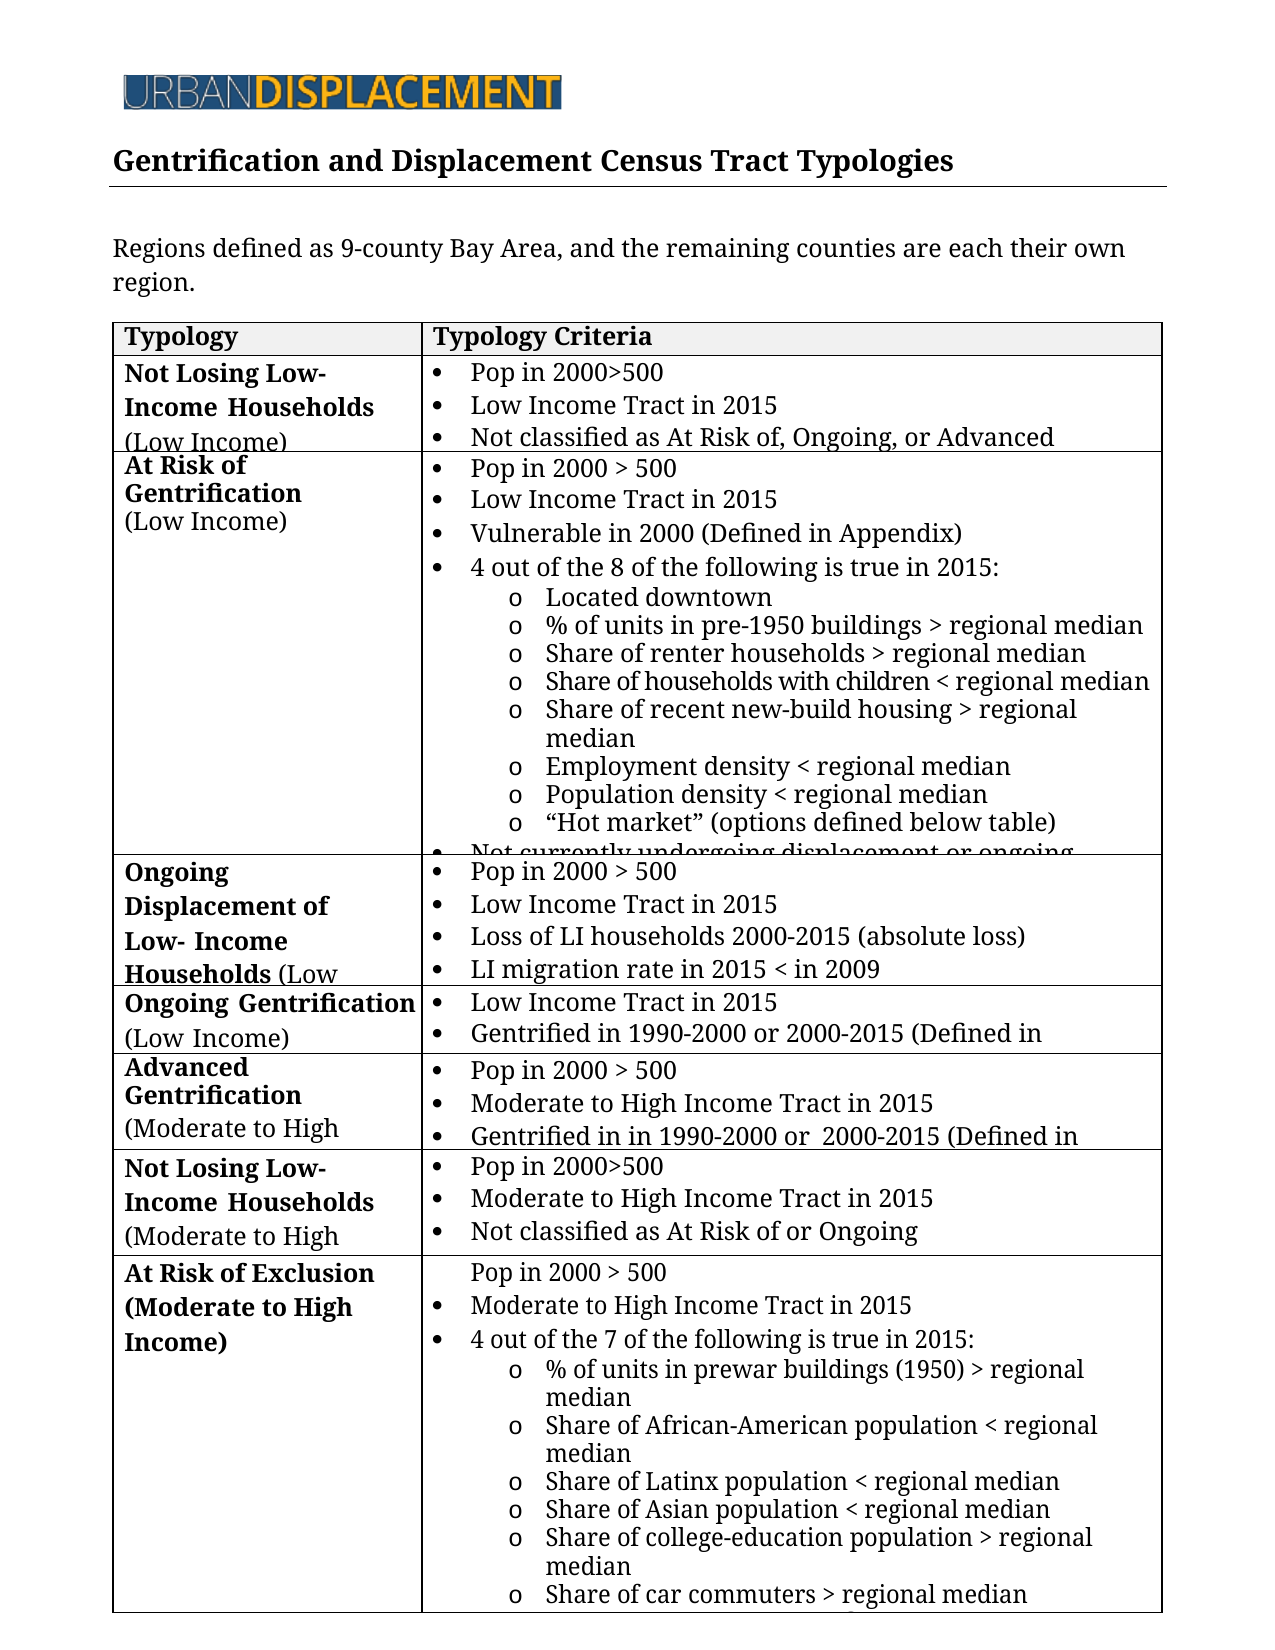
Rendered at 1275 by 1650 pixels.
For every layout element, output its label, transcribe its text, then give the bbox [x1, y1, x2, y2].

table_cell Not Losing Low-Income Households (Low Income) [114, 356, 421, 451]
table_cell  Pop in 2000 > 500 Low Income Tract in 2015 Loss of LI households 2000-2015 (absolute loss) LI migration rate in 2015 < in 2009 [423, 855, 1161, 985]
table_cell Ongoing Displacement of Low- Income Households (Low Income) [114, 855, 421, 985]
table_cell Not Losing Low-Income Households (Moderate to High Income) [114, 1150, 421, 1255]
text Regions defined as 9-county Bay Area, and the remaining counties are each their own region. [112, 231, 1177, 299]
table_header Typology Criteria [423, 323, 1161, 355]
table_cell At Risk of Gentrification (Low Income) [114, 452, 421, 854]
subtitle Gentrification and Displacement Census Tract Typologies [112, 140, 1177, 180]
table_cell  Pop in 2000 > 500 Moderate to High Income Tract in 2015 Gentrified in in 1990-2000 or 2000-2015 (Defined in Appendix) [423, 1054, 1161, 1149]
table_cell Advanced Gentrification (Moderate to High Income [114, 1054, 421, 1149]
table_cell At Risk of Exclusion (Moderate to High Income) [114, 1256, 421, 1612]
picture [123, 74, 562, 110]
table_header Typology [114, 323, 421, 355]
table_cell  Pop in 2000 > 500 Low Income Tract in 2015 Vulnerable in 2000 (Defined in Appendix) 4 out of the 8 of the following is true in 2015: Located downtown % of units in pre-1950 buildings > regional median Share of renter households > regional median Share of households with children < regional median Share of recent new-build housing > regional median Employment density < regional median Population density < regional median “Hot market” (options defined below table) Not currently undergoing displacement or ongoing gentrification [423, 452, 1161, 854]
table_cell  Pop in 2000>500 Moderate to High Income Tract in 2015 Not classified as At Risk of or Ongoing Exclusion [423, 1150, 1161, 1255]
table_cell Ongoing Gentrification (Low Income) [114, 986, 421, 1053]
table_cell Pop in 2000 > 500 Moderate to High Income Tract in 2015 4 out of the 7 of the following is true in 2015: % of units in prewar buildings (1950) > regional median Share of African-American population < regional median Share of Latinx population < regional median Share of Asian population < regional median Share of college-education population > regional median Share of car commuters > regional median “Hot market” (options defined below table) Not currently undergoing exclusion – none of the below classifications are met [423, 1256, 1161, 1612]
table_cell Low Income Tract in 2015 Gentrified in 1990-2000 or 2000-2015 (Defined in Appendix) [423, 986, 1161, 1053]
table_cell  Pop in 2000>500 Low Income Tract in 2015 Not classified as At Risk of, Ongoing, or Advanced Gentrification [423, 356, 1161, 451]
